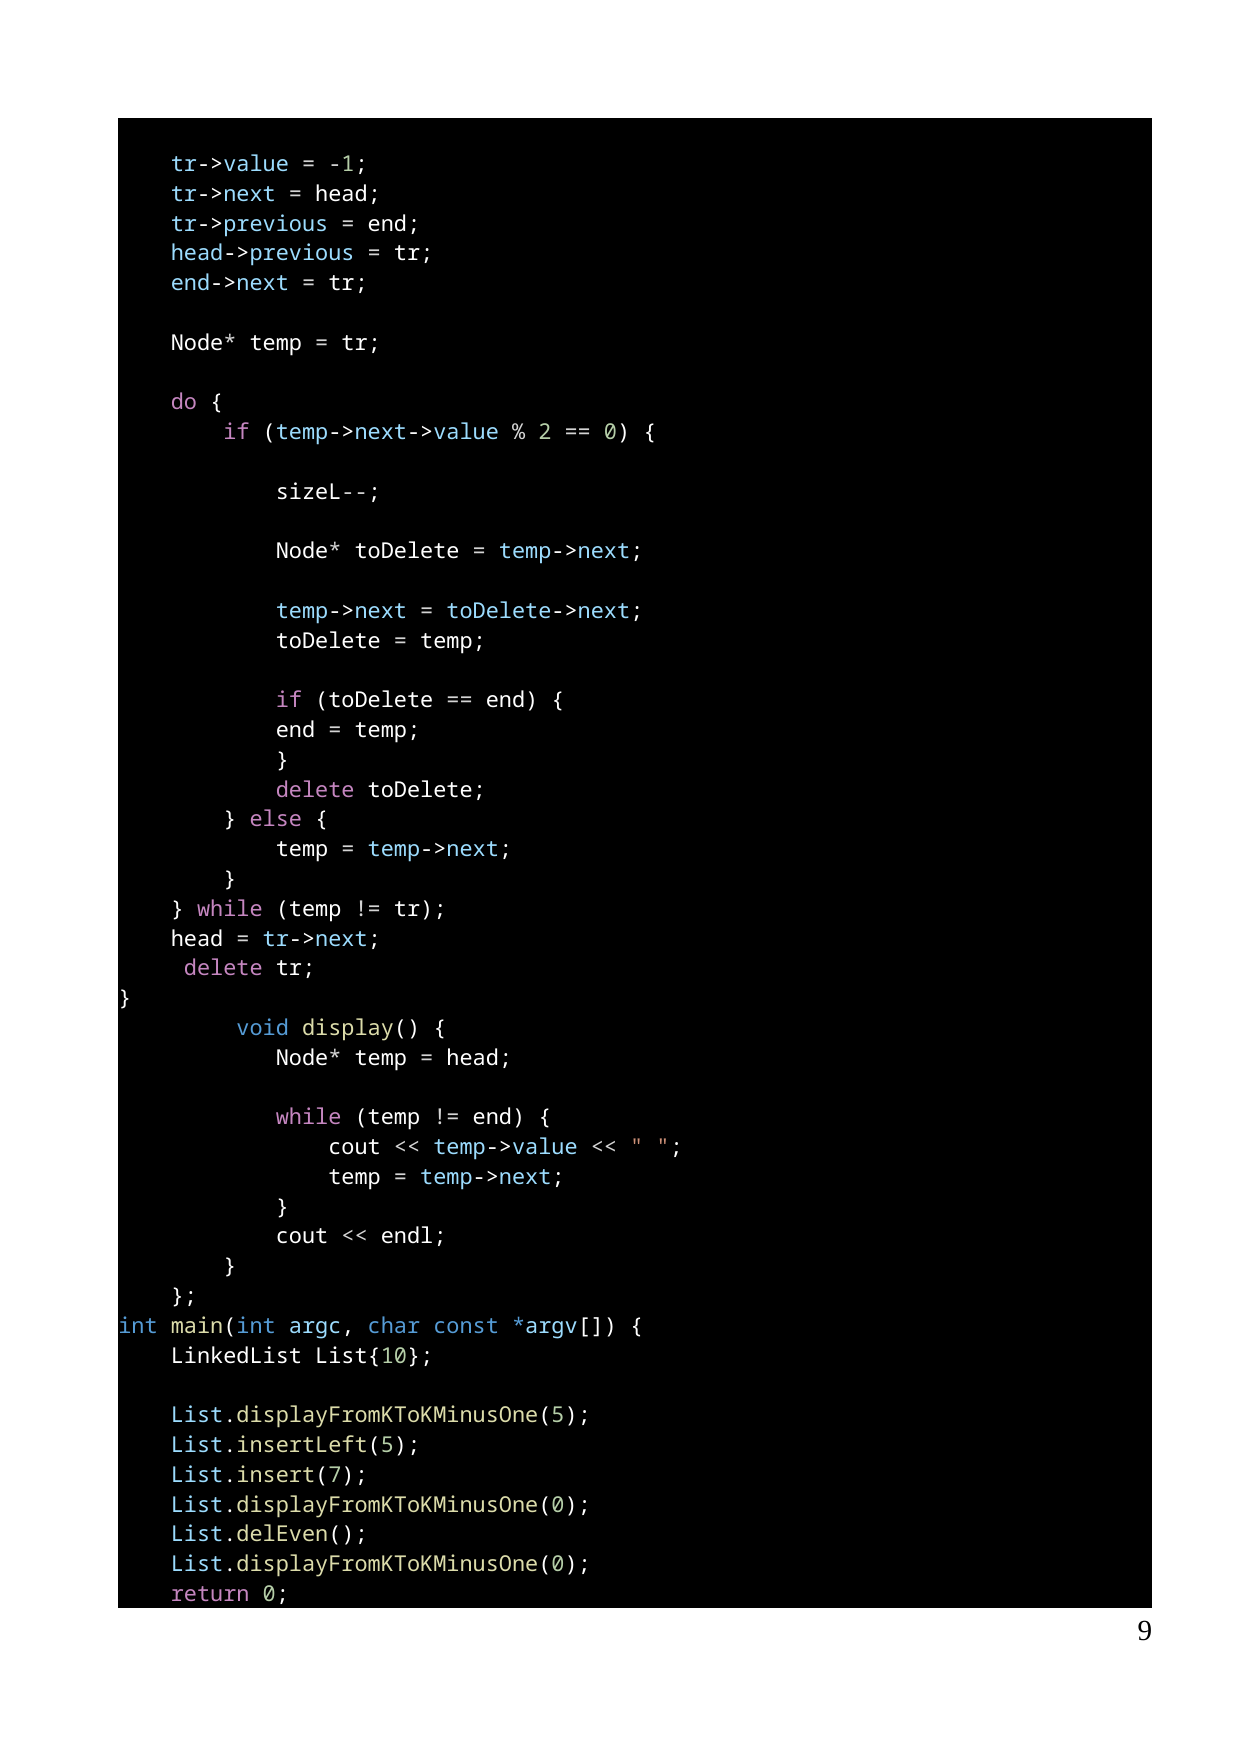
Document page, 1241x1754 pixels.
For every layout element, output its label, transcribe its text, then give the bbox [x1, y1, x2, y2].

text List.displayFromKToKMinusOne(0); [118, 1488, 1152, 1518]
text delete toDelete; [118, 773, 1152, 803]
text if (temp->next->value % 2 == 0) { [118, 416, 1152, 446]
text tr->next = head; [118, 178, 1152, 207]
text head->previous = tr; [118, 237, 1152, 267]
text tr->previous = end; [118, 207, 1152, 237]
text do { [118, 386, 1152, 416]
text int main(int argc, char const *argv[]) { [118, 1310, 1152, 1339]
text temp = temp->next; [118, 1161, 1152, 1191]
text temp->next = toDelete->next; [118, 595, 1152, 624]
text LinkedList List{10}; [118, 1339, 1152, 1369]
text cout << temp->value << " "; [118, 1131, 1152, 1161]
text } else { [118, 803, 1152, 833]
text end = temp; [118, 714, 1152, 744]
text Node* toDelete = temp->next; [118, 535, 1152, 565]
text if (toDelete == end) { [118, 684, 1152, 714]
text cout << endl; [118, 1220, 1152, 1250]
text sizeL--; [118, 476, 1152, 505]
text List.delEven(); [118, 1518, 1152, 1548]
text while (temp != end) { [118, 1101, 1152, 1131]
text delete tr; [118, 952, 1152, 982]
text return 0; [118, 1578, 1152, 1608]
text tr->value = -1; [118, 148, 1152, 178]
text } [118, 863, 1152, 893]
text Node* temp = head; [118, 1042, 1152, 1071]
text }; [118, 1280, 1152, 1310]
text toDelete = temp; [118, 624, 1152, 654]
text } [118, 982, 1152, 1012]
text List.insertLeft(5); [118, 1429, 1152, 1459]
text temp = temp->next; [118, 833, 1152, 863]
text } [118, 1250, 1152, 1280]
text List.displayFromKToKMinusOne(5); [118, 1399, 1152, 1429]
text head = tr->next; [118, 922, 1152, 952]
text void display() { [118, 1012, 1152, 1042]
text Node* temp = tr; [118, 327, 1152, 356]
text List.insert(7); [118, 1459, 1152, 1488]
text List.displayFromKToKMinusOne(0); [118, 1548, 1152, 1578]
text } [118, 744, 1152, 773]
text } [118, 1191, 1152, 1220]
text end->next = tr; [118, 267, 1152, 297]
text } while (temp != tr); [118, 893, 1152, 922]
